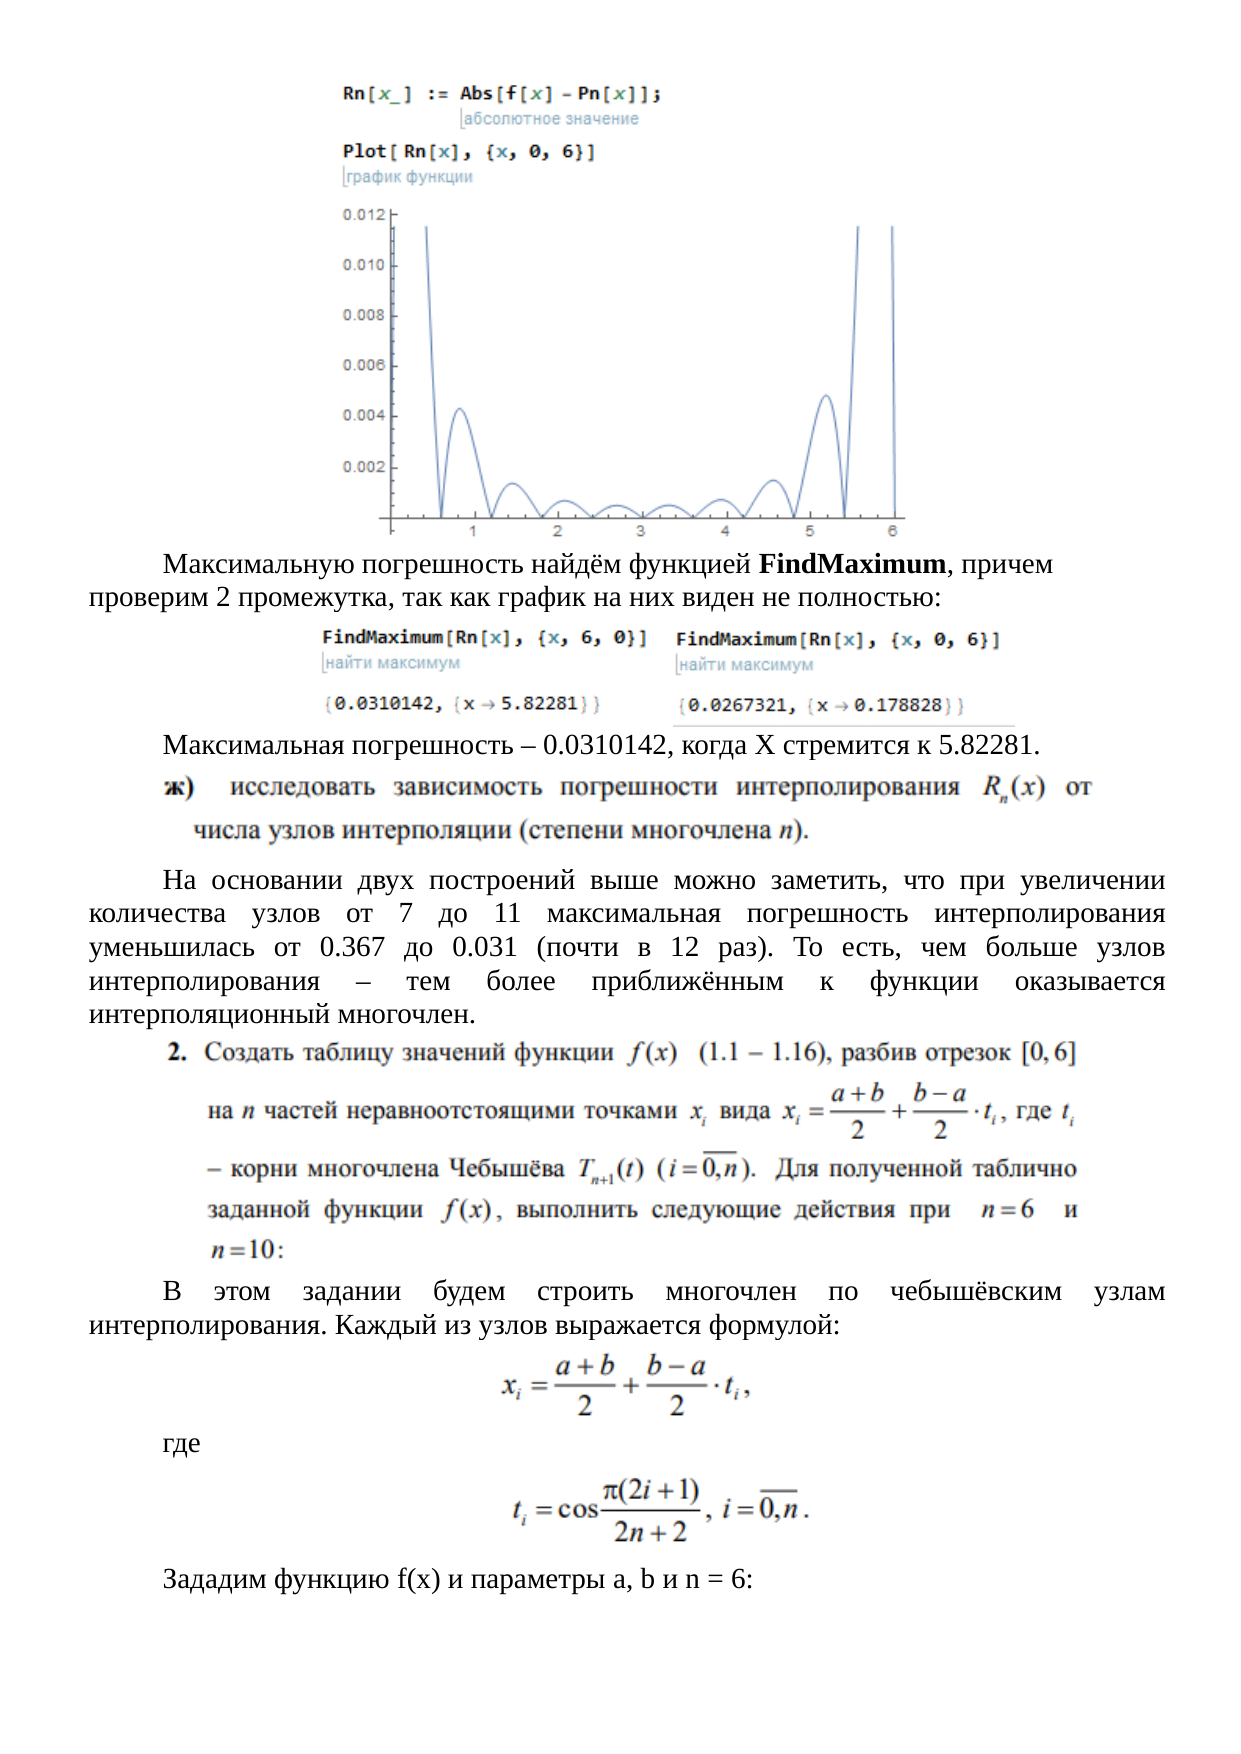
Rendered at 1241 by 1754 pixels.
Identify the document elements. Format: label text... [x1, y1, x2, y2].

picture [162, 1029, 1110, 1274]
picture [468, 1340, 787, 1425]
text Зададим функцию f(x) и параметры a, b и n = 6: [89, 1562, 1167, 1595]
text где [89, 1425, 1167, 1458]
text В этом задании будем строить многочлен по чебышёвским узлам интерполирования. Каждый из узлов выражается формулой: [89, 1273, 1167, 1341]
text Максимальную погрешность найдём функцией FindMaximum, причем проверим 2 промежутка, так как график на них виден не полностью: [89, 546, 1167, 613]
picture [313, 612, 1016, 727]
picture [162, 760, 1156, 862]
text Максимальная погрешность – 0.0310142, когда Х стремится к 5.82281. [89, 727, 1167, 761]
picture [511, 1458, 818, 1562]
picture [337, 73, 918, 546]
text На основании двух построений выше можно заметить, что при увеличении количества узлов от 7 до 11 максимальная погрешность интерполирования уменьшилась от 0.367 до 0.031 (почти в 12 раз). То есть, чем больше узлов интерполирования – тем более приближённым к функции оказывается интерполяционный многочлен. [89, 862, 1167, 1030]
